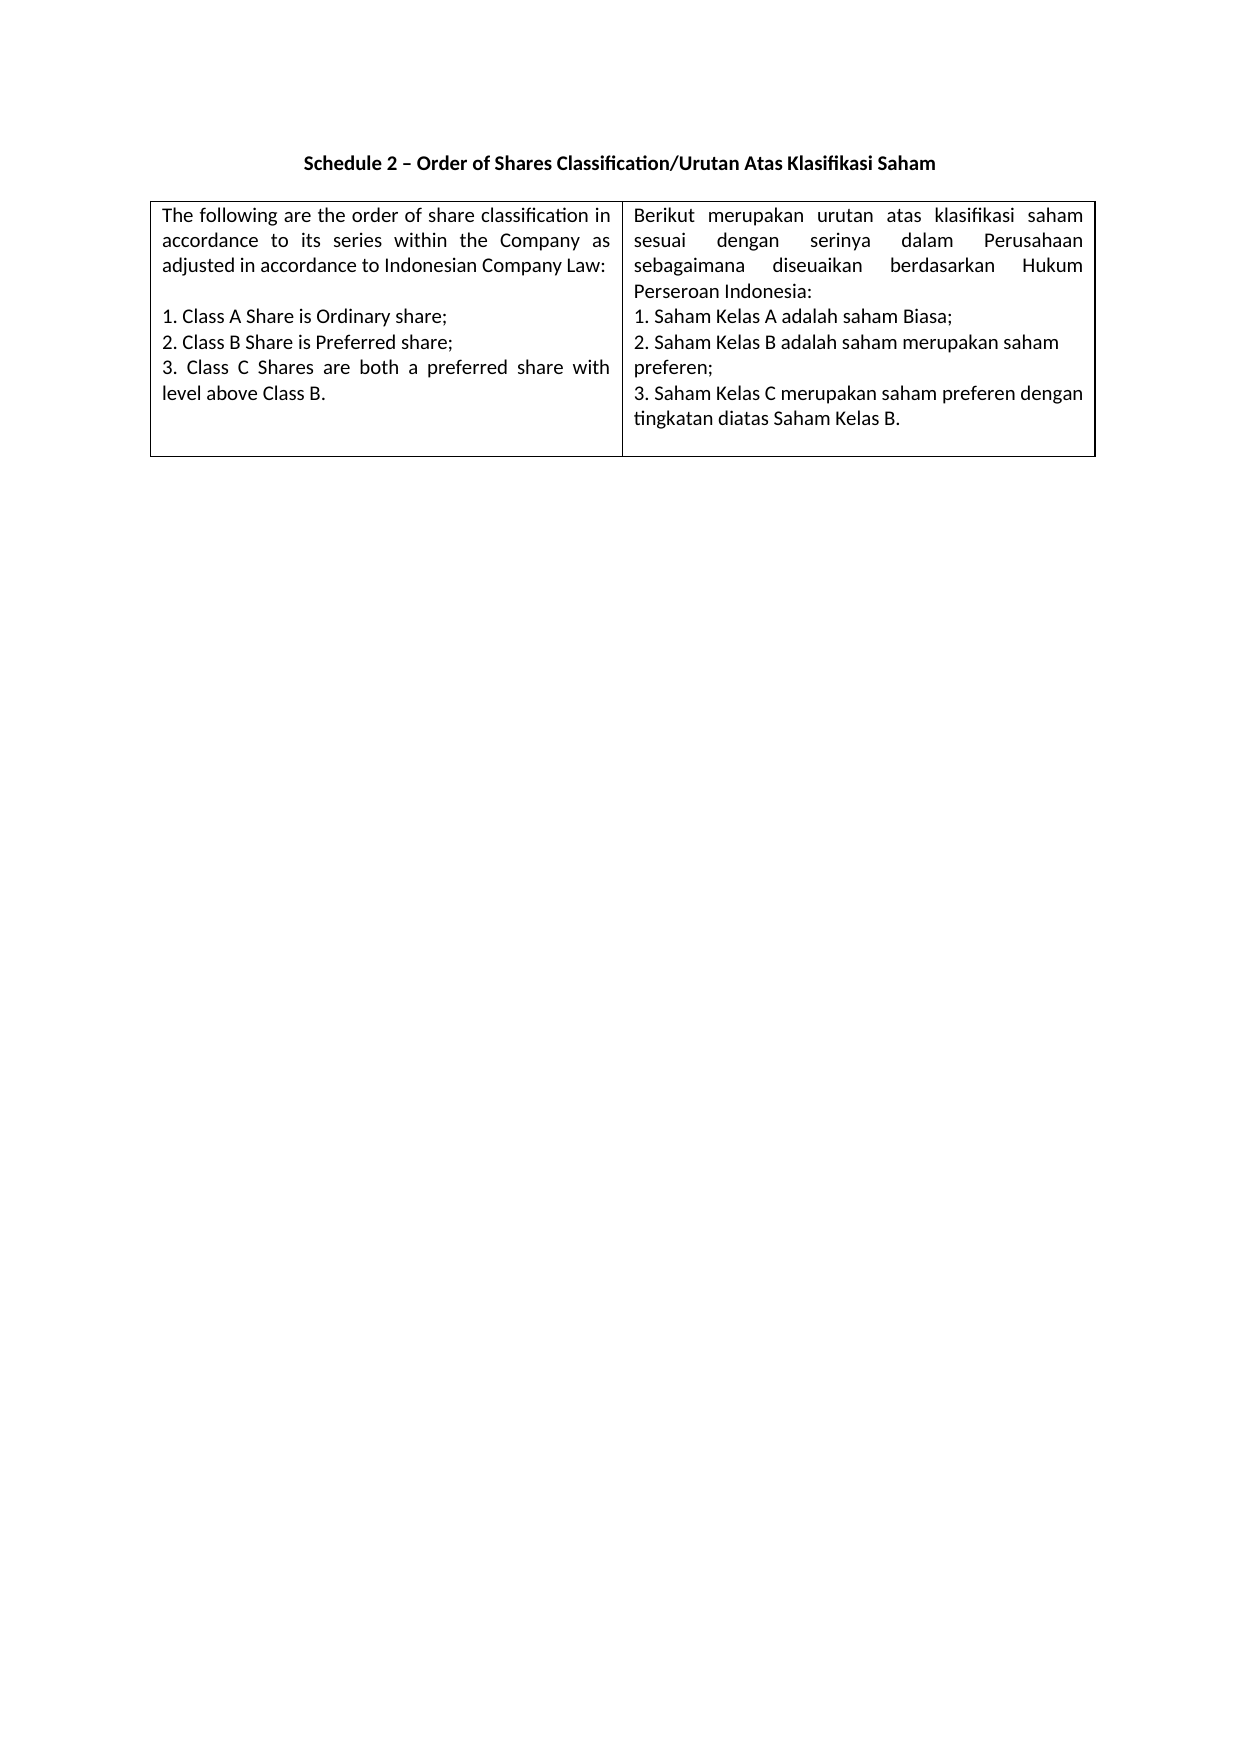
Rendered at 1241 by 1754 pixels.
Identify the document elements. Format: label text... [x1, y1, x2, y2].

text Schedule 2 – Order of Shares Classification/Urutan Atas Klasifikasi Saham [150, 150, 1090, 175]
table_header Berikut merupakan urutan atas klasifikasi saham sesuai dengan serinya dalam Perusahaan sebagaimana diseuaikan berdasarkan Hukum Perseroan Indonesia: 1. Saham Kelas A adalah saham Biasa; 2. Saham Kelas B adalah saham merupakan saham preferen; 3. Saham Kelas C merupakan saham preferen dengan tingkatan diatas Saham Kelas B. [623, 202, 1094, 456]
table_header The following are the order of share classification in accordance to its series within the Company as adjusted in accordance to Indonesian Company Law: 1. Class A Share is Ordinary share; 2. Class B Share is Preferred share; 3. Class C Shares are both a preferred share with level above Class B. [151, 202, 622, 456]
